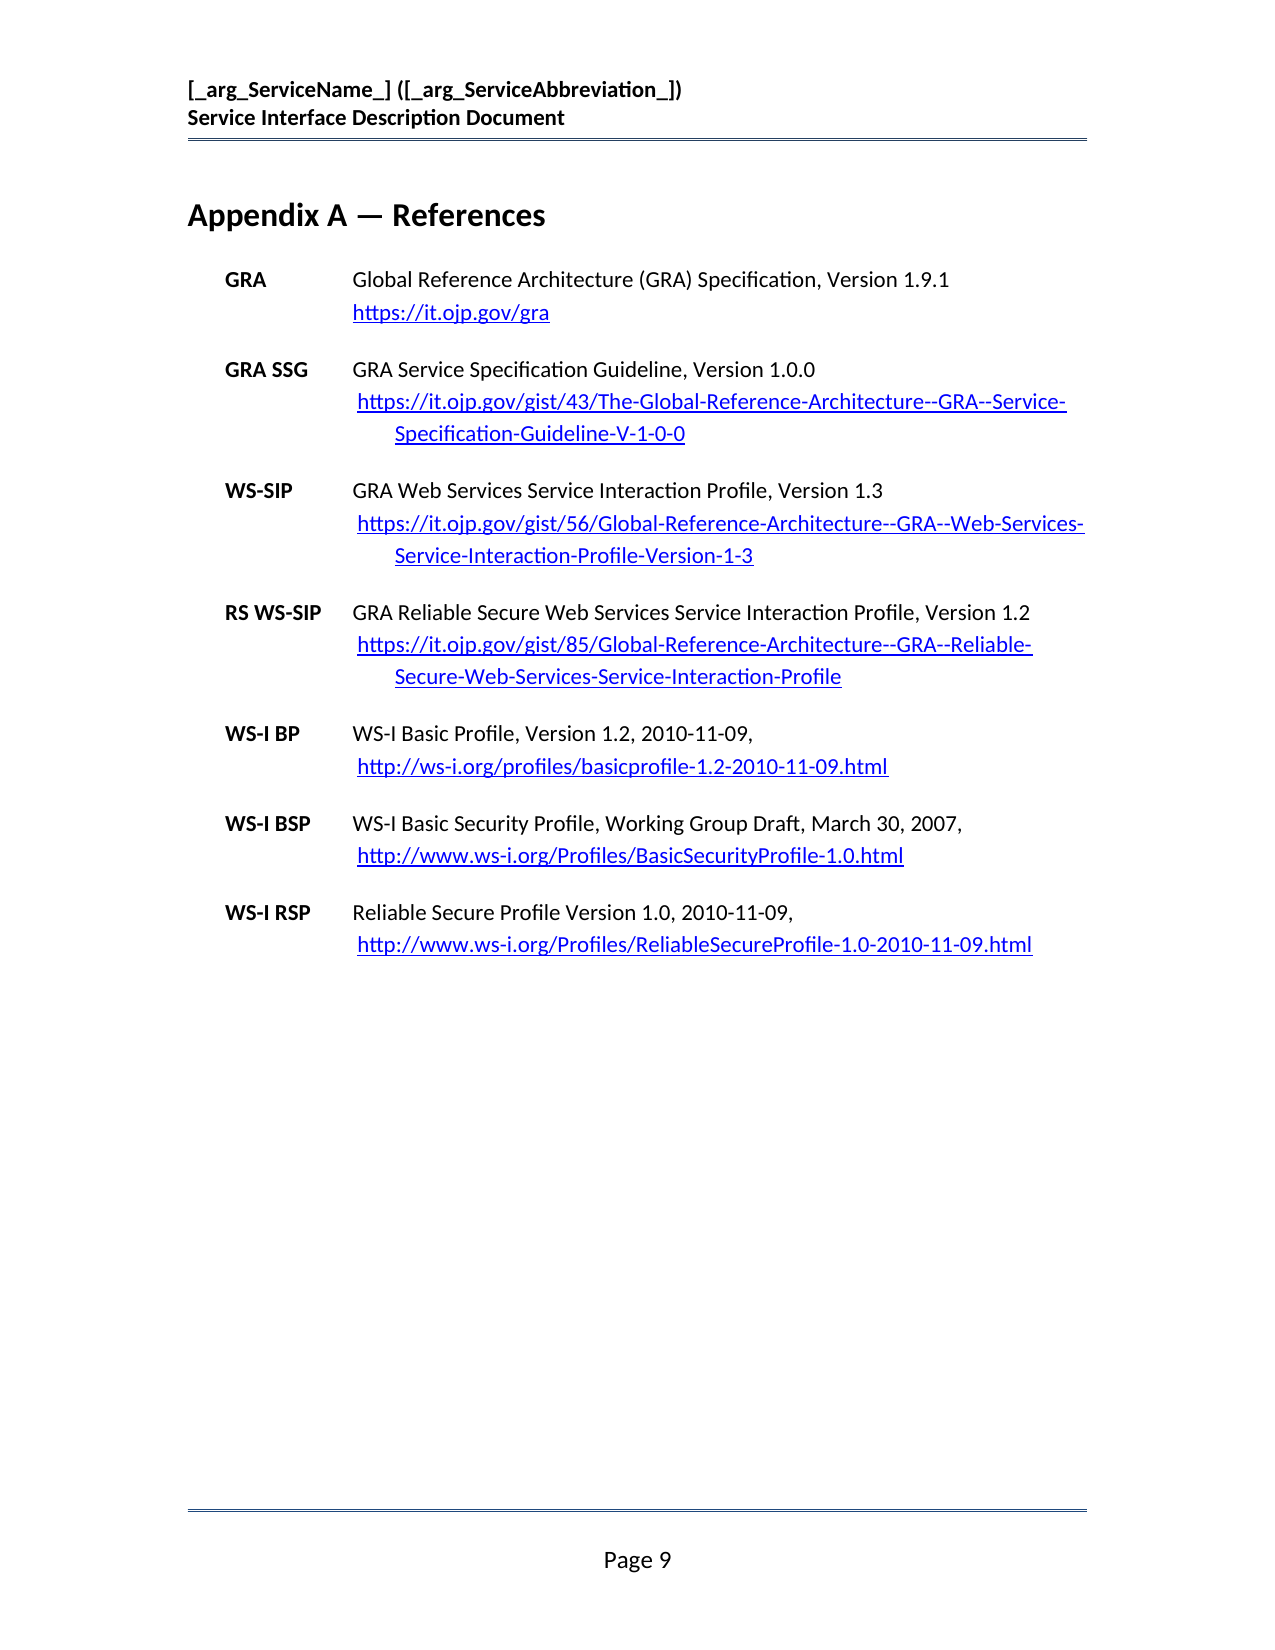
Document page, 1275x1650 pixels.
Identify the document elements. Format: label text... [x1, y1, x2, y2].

text https://it.ojp.gov/gist/85/Global-Reference-Architecture--GRA--Reliable-Secure-Web-Services-Service-Interaction-Profile [357, 630, 1087, 690]
text WS-I BP WS-I Basic Profile, Version 1.2, 2010-11-09, [225, 719, 1087, 748]
text https://it.ojp.gov/gist/43/The-Global-Reference-Architecture--GRA--Service-Specification-Guideline-V-1-0-0 [357, 387, 1087, 447]
text http://www.ws-i.org/Profiles/BasicSecurityProfile-1.0.html [262, 841, 1087, 869]
text RS WS-SIP GRA Reliable Secure Web Services Service Interaction Profile, Version 1.2 [225, 598, 1087, 626]
text GRA SSG GRA Service Specification Guideline, Version 1.0.0 [225, 355, 1087, 383]
text http://ws-i.org/profiles/basicprofile-1.2-2010-11-09.html [262, 752, 1087, 780]
text https://it.ojp.gov/gra [225, 298, 1087, 326]
text GRA Global Reference Architecture (GRA) Specification, Version 1.9.1 [225, 266, 1087, 293]
text WS-I BSP WS-I Basic Security Profile, Working Group Draft, March 30, 2007, [225, 809, 1087, 837]
text https://it.ojp.gov/gist/56/Global-Reference-Architecture--GRA--Web-Services-Service-Interaction-Profile-Version-1-3 [357, 509, 1087, 569]
text http://www.ws-i.org/Profiles/ReliableSecureProfile-1.0-2010-11-09.html [262, 931, 1087, 958]
text WS-I RSP Reliable Secure Profile Version 1.0, 2010-11-09, [225, 898, 1087, 926]
text WS-SIP GRA Web Services Service Interaction Profile, Version 1.3 [225, 476, 1087, 504]
subtitle Appendix A — References [187, 194, 1087, 234]
